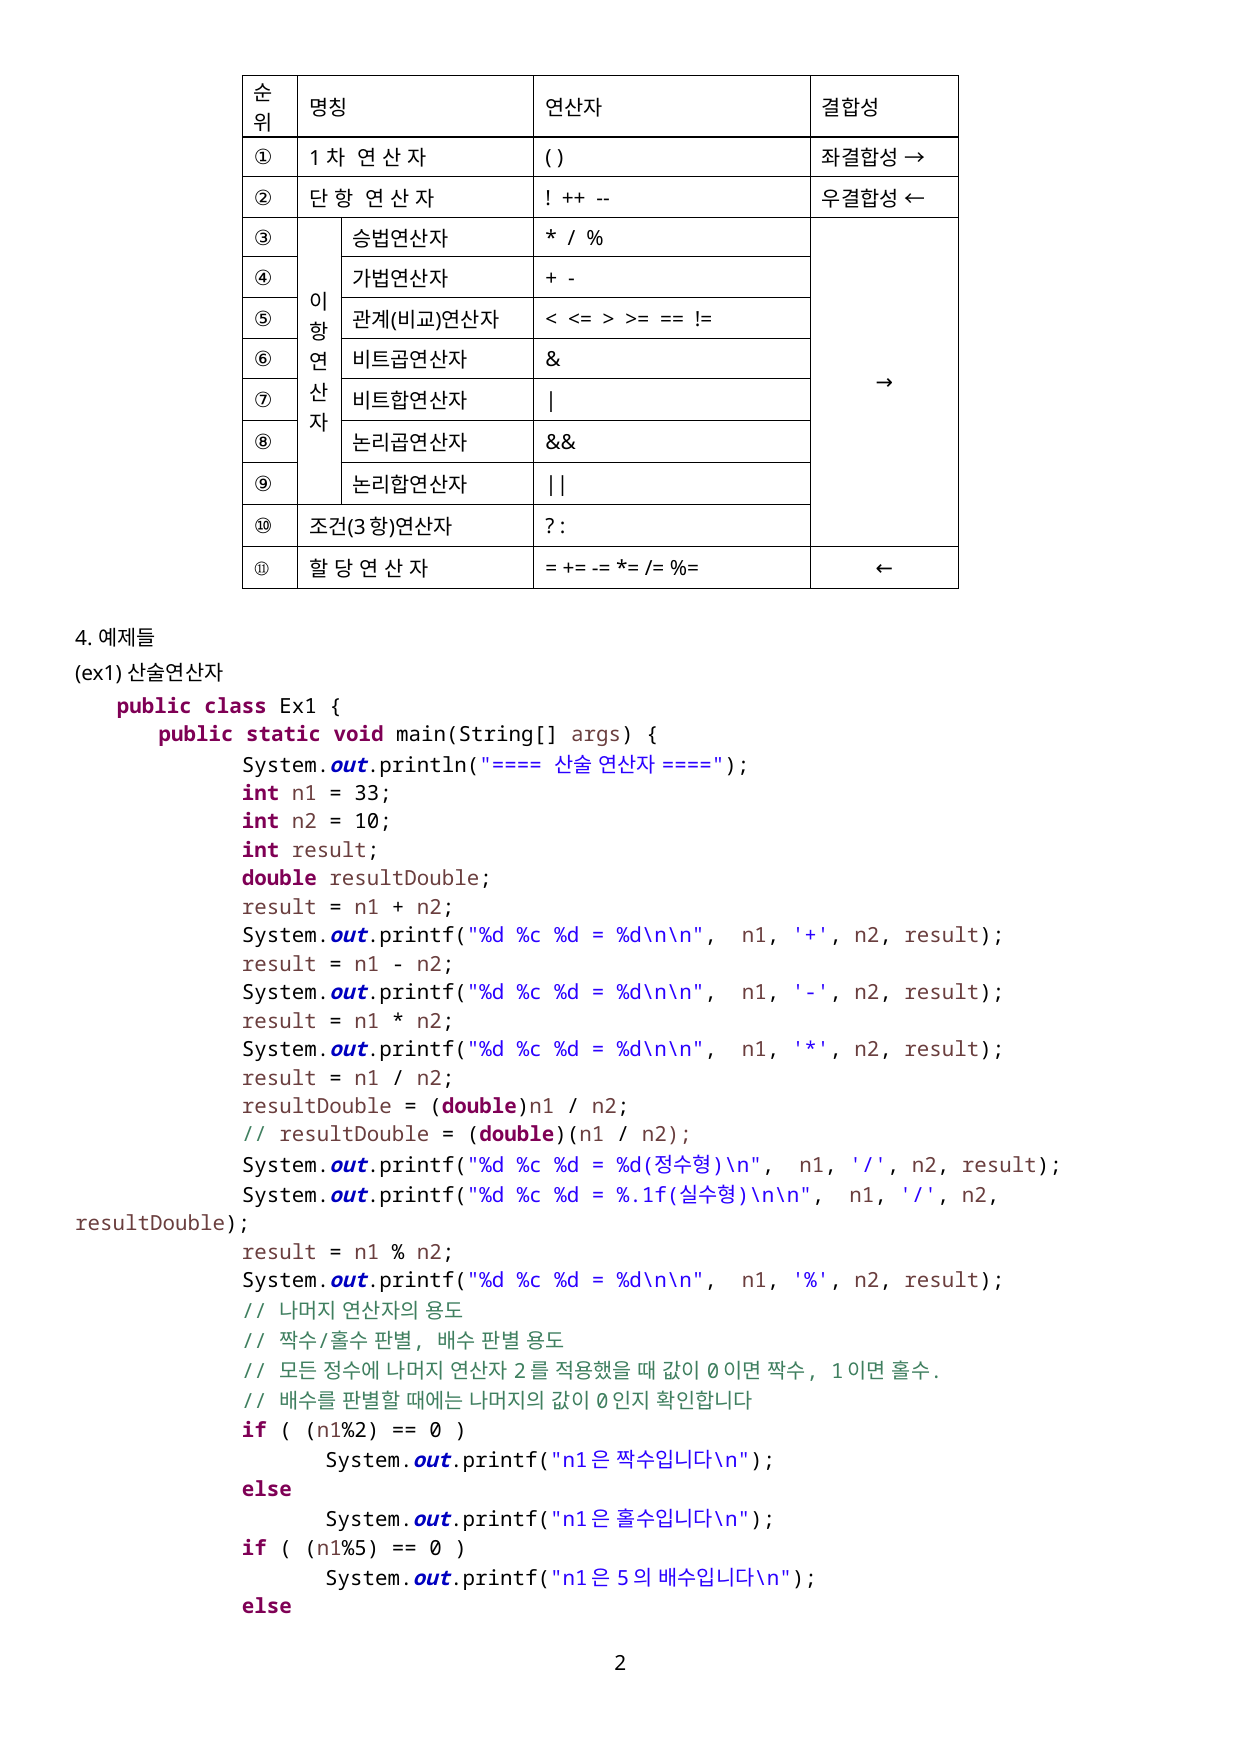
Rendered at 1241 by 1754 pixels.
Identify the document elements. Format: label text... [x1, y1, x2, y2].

text resultDouble = (double)n1 / n2; [75, 1091, 1165, 1119]
table_cell = += -= *= /= %= [534, 547, 810, 588]
text result = n1 % n2; [75, 1237, 1165, 1265]
table_cell ⑪ [243, 547, 297, 588]
text else [75, 1474, 1165, 1502]
table_cell 비트합연산자 [342, 379, 533, 419]
table_cell ⑤ [243, 298, 297, 338]
text System.out.printf("%d %c %d = %d\n\n", n1, '*', n2, result); [75, 1034, 1165, 1063]
table_cell 논리곱연산자 [342, 421, 533, 462]
text 4. 예제들 [75, 621, 1165, 652]
text System.out.printf("n1은 5의 배수입니다\n"); [75, 1561, 1165, 1591]
table_cell ⑨ [243, 463, 297, 504]
table_cell && [534, 421, 810, 462]
text result = n1 * n2; [75, 1006, 1165, 1034]
table_cell 1 차 연 산 자 [298, 138, 533, 176]
table_cell < <= > >= == != [534, 298, 810, 338]
table_cell 관계(비교)연산자 [342, 298, 533, 338]
table_cell ① [243, 138, 297, 176]
table_cell 좌결합성 → [811, 138, 958, 176]
table_header 명칭 [298, 76, 533, 136]
text // 배수를 판별할 때에는 나머지의 값이 0인지 확인합니다 [75, 1385, 1165, 1415]
text if ( (n1%5) == 0 ) [75, 1533, 1165, 1561]
text System.out.printf("%d %c %d = %.1f(실수형)\n\n", n1, '/', n2, resultDouble); [75, 1178, 1165, 1237]
text System.out.printf("n1은 짝수입니다\n"); [75, 1443, 1165, 1474]
text if ( (n1%2) == 0 ) [75, 1415, 1165, 1443]
table_cell | [534, 379, 810, 419]
table_cell & [534, 339, 810, 377]
table_cell ( ) [534, 138, 810, 176]
text int n1 = 33; [75, 778, 1165, 807]
text System.out.println("==== 산술 연산자 ===="); [75, 748, 1165, 778]
table_cell 비트곱연산자 [342, 339, 533, 377]
text System.out.printf("%d %c %d = %d\n\n", n1, '%', n2, result); [75, 1265, 1165, 1294]
table_cell ? : [534, 505, 810, 546]
table_cell || [534, 463, 810, 504]
table_cell ② [243, 177, 297, 217]
table_cell * / % [534, 218, 810, 256]
table_cell 승법연산자 [342, 218, 533, 256]
table_header 순위 [243, 76, 297, 136]
table_cell ⑩ [243, 505, 297, 546]
table_cell + - [534, 257, 810, 297]
text System.out.printf("%d %c %d = %d(정수형)\n", n1, '/', n2, result); [75, 1148, 1165, 1178]
table_header 결합성 [811, 76, 958, 136]
text public class Ex1 { [117, 691, 1165, 719]
text result = n1 / n2; [75, 1063, 1165, 1091]
text int result; [75, 835, 1165, 863]
table_cell 단 항 연 산 자 [298, 177, 533, 217]
text result = n1 - n2; [75, 949, 1165, 977]
text System.out.printf("%d %c %d = %d\n\n", n1, '-', n2, result); [75, 977, 1165, 1006]
table_cell ← [811, 547, 958, 588]
table_cell ⑥ [243, 339, 297, 377]
text System.out.printf("n1은 홀수입니다\n"); [75, 1502, 1165, 1533]
text // 모든 정수에 나머지 연산자 2를 적용했을 때 값이 0이면 짝수, 1이면 홀수. [75, 1354, 1165, 1385]
table_cell ⑦ [243, 379, 297, 419]
text System.out.printf("%d %c %d = %d\n\n", n1, '+', n2, result); [75, 920, 1165, 949]
text public static void main(String[] args) { [75, 719, 1165, 748]
text // 짝수/홀수 판별, 배수 판별 용도 [75, 1324, 1165, 1354]
text (ex1) 산술연산자 [75, 656, 1165, 687]
table_cell 논리합연산자 [342, 463, 533, 504]
table_cell ③ [243, 218, 297, 256]
table_cell ! ++ -- [534, 177, 810, 217]
text double resultDouble; [75, 863, 1165, 892]
table_cell ④ [243, 257, 297, 297]
table_cell → [811, 218, 958, 546]
text result = n1 + n2; [75, 892, 1165, 920]
text // 나머지 연산자의 용도 [75, 1294, 1165, 1324]
table_cell ⑧ [243, 421, 297, 462]
text int n2 = 10; [75, 807, 1165, 835]
table_cell 가법연산자 [342, 257, 533, 297]
table_cell 우결합성 ← [811, 177, 958, 217]
table_cell 할 당 연 산 자 [298, 547, 533, 588]
text // resultDouble = (double)(n1 / n2); [158, 1119, 1165, 1148]
table_cell 이 항 연 산 자 [298, 218, 341, 504]
text else [75, 1591, 1165, 1620]
table_header 연산자 [534, 76, 810, 136]
table_cell 조건(3항)연산자 [298, 505, 533, 546]
